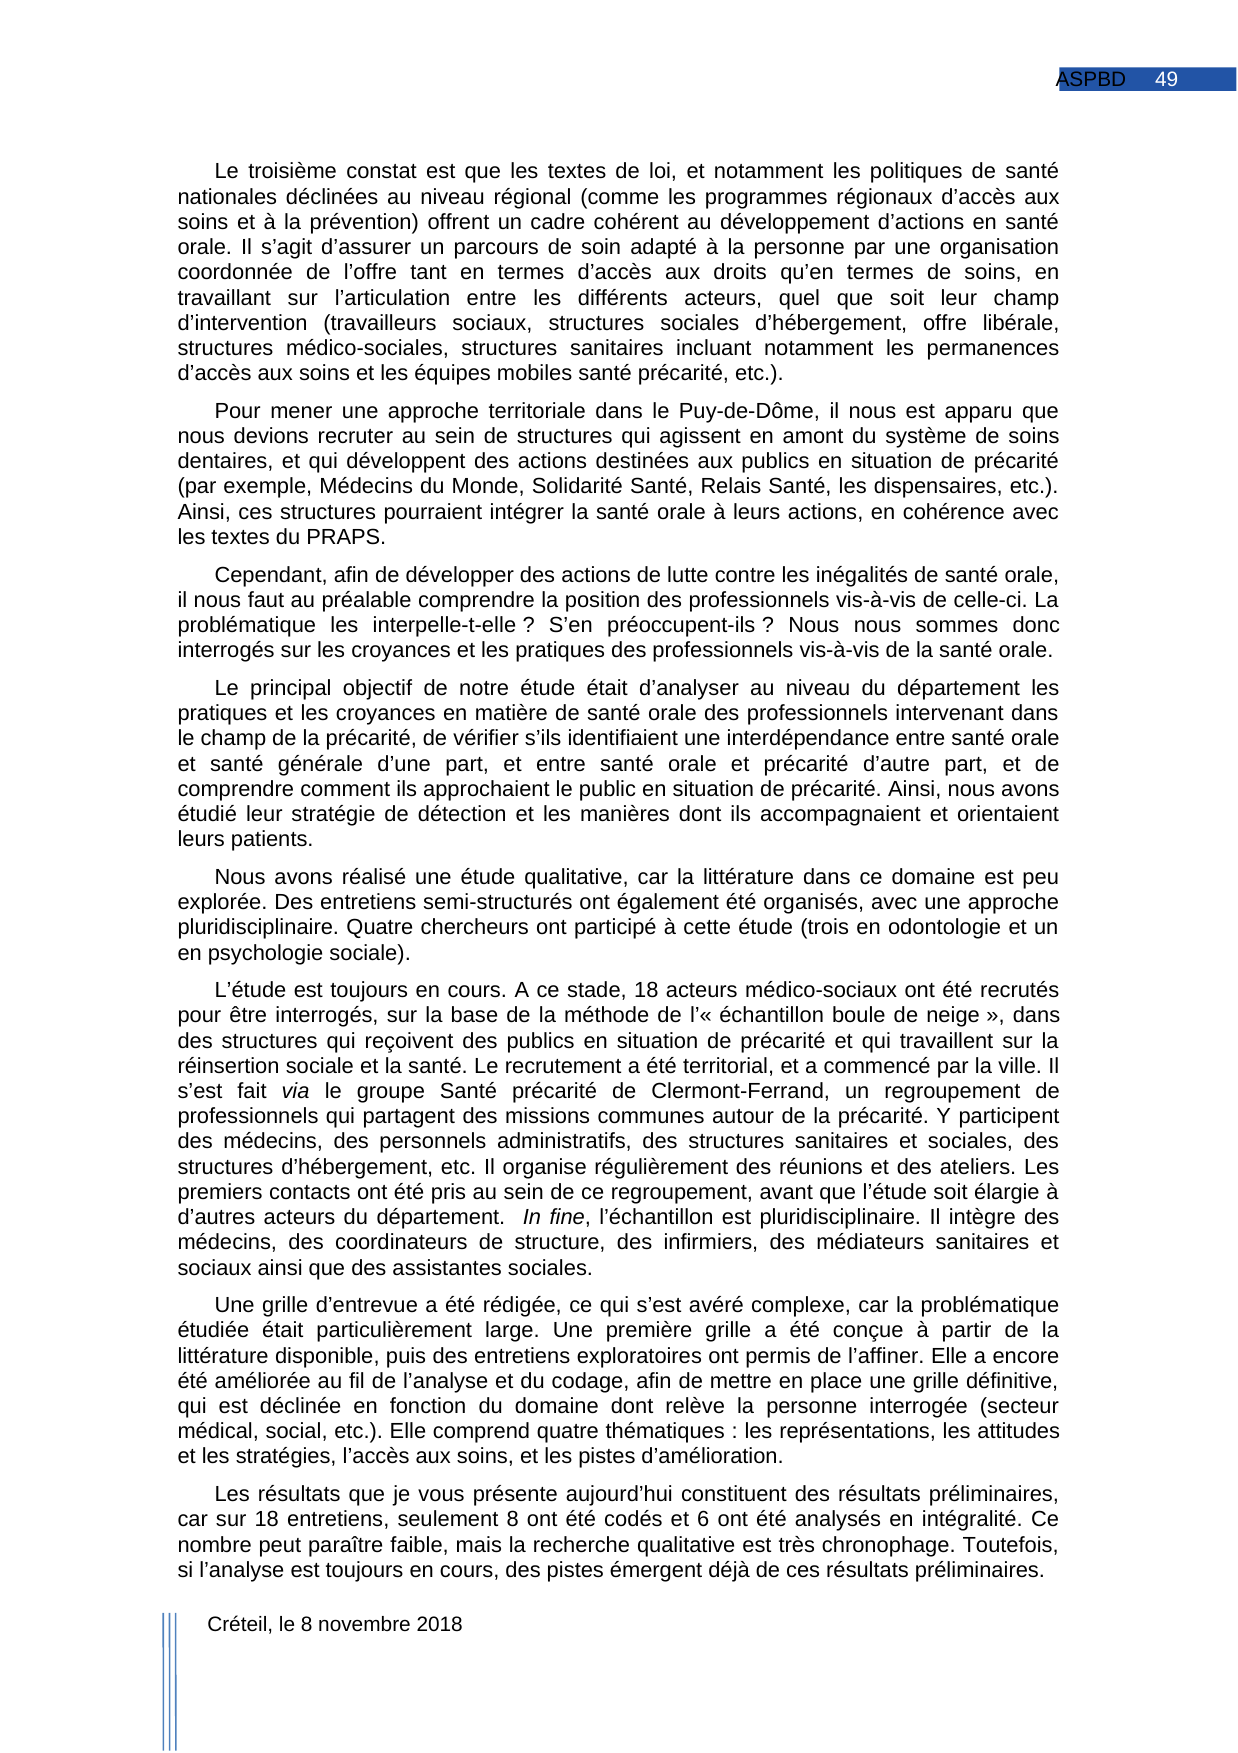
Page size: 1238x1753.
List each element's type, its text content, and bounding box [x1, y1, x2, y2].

text Le principal objectif de notre étude était d’analyser au niveau du département les pratiques et les croyances en matière de santé orale des professionnels intervenant dans le champ de la précarité, de vérifier s’ils identifiaient une interdépendance entre santé orale et santé générale d’une part, et entre santé orale et précarité d’autre part, et de comprendre comment ils approchaient le public en situation de précarité. Ainsi, nous avons étudié leur stratégie de détection et les manières dont ils accompagnaient et orientaient leurs patients. [177, 675, 1060, 851]
text L’étude est toujours en cours. A ce stade, 18 acteurs médico-sociaux ont été recrutés pour être interrogés, sur la base de la méthode de l’« échantillon boule de neige », dans des structures qui reçoivent des publics en situation de précarité et qui travaillent sur la réinsertion sociale et la santé. Le recrutement a été territorial, et a commencé par la ville. Il s’est fait via le groupe Santé précarité de Clermont-Ferrand, un regroupement de professionnels qui partagent des missions communes autour de la précarité. Y participent des médecins, des personnels administratifs, des structures sanitaires et sociales, des structures d’hébergement, etc. Il organise régulièrement des réunions et des ateliers. Les premiers contacts ont été pris au sein de ce regroupement, avant que l’étude soit élargie à d’autres acteurs du département. In fine, l’échantillon est pluridisciplinaire. Il intègre des médecins, des coordinateurs de structure, des infirmiers, des médiateurs sanitaires et sociaux ainsi que des assistantes sociales. [177, 977, 1060, 1279]
text Le troisième constat est que les textes de loi, et notamment les politiques de santé nationales déclinées au niveau régional (comme les programmes régionaux d’accès aux soins et à la prévention) offrent un cadre cohérent au développement d’actions en santé orale. Il s’agit d’assurer un parcours de soin adapté à la personne par une organisation coordonnée de l’offre tant en termes d’accès aux droits qu’en termes de soins, en travaillant sur l’articulation entre les différents acteurs, quel que soit leur champ d’intervention (travailleurs sociaux, structures sociales d’hébergement, offre libérale, structures médico-sociales, structures sanitaires incluant notamment les permanences d’accès aux soins et les équipes mobiles santé précarité, etc.). [177, 158, 1060, 385]
text Une grille d’entrevue a été rédigée, ce qui s’est avéré complexe, car la problématique étudiée était particulièrement large. Une première grille a été conçue à partir de la littérature disponible, puis des entretiens exploratoires ont permis de l’affiner. Elle a encore été améliorée au fil de l’analyse et du codage, afin de mettre en place une grille définitive, qui est déclinée en fonction du domaine dont relève la personne interrogée (secteur médical, social, etc.). Elle comprend quatre thématiques : les représentations, les attitudes et les stratégies, l’accès aux soins, et les pistes d’amélioration. [177, 1292, 1060, 1468]
text Les résultats que je vous présente aujourd’hui constituent des résultats préliminaires, car sur 18 entretiens, seulement 8 ont été codés et 6 ont été analysés en intégralité. Ce nombre peut paraître faible, mais la recherche qualitative est très chronophage. Toutefois, si l’analyse est toujours en cours, des pistes émergent déjà de ces résultats préliminaires. [177, 1481, 1060, 1582]
text Pour mener une approche territoriale dans le Puy-de-Dôme, il nous est apparu que nous devions recruter au sein de structures qui agissent en amont du système de soins dentaires, et qui développent des actions destinées aux publics en situation de précarité (par exemple, Médecins du Monde, Solidarité Santé, Relais Santé, les dispensaires, etc.). Ainsi, ces structures pourraient intégrer la santé orale à leurs actions, en cohérence avec les textes du PRAPS. [177, 398, 1060, 549]
text Cependant, afin de développer des actions de lutte contre les inégalités de santé orale, il nous faut au préalable comprendre la position des professionnels vis-à-vis de celle-ci. La problématique les interpelle-t-elle ? S’en préoccupent-ils ? Nous nous sommes donc interrogés sur les croyances et les pratiques des professionnels vis-à-vis de la santé orale. [177, 561, 1060, 662]
text Nous avons réalisé une étude qualitative, car la littérature dans ce domaine est peu explorée. Des entretiens semi-structurés ont également été organisés, avec une approche pluridisciplinaire. Quatre chercheurs ont participé à cette étude (trois en odontologie et un en psychologie sociale). [177, 864, 1060, 964]
